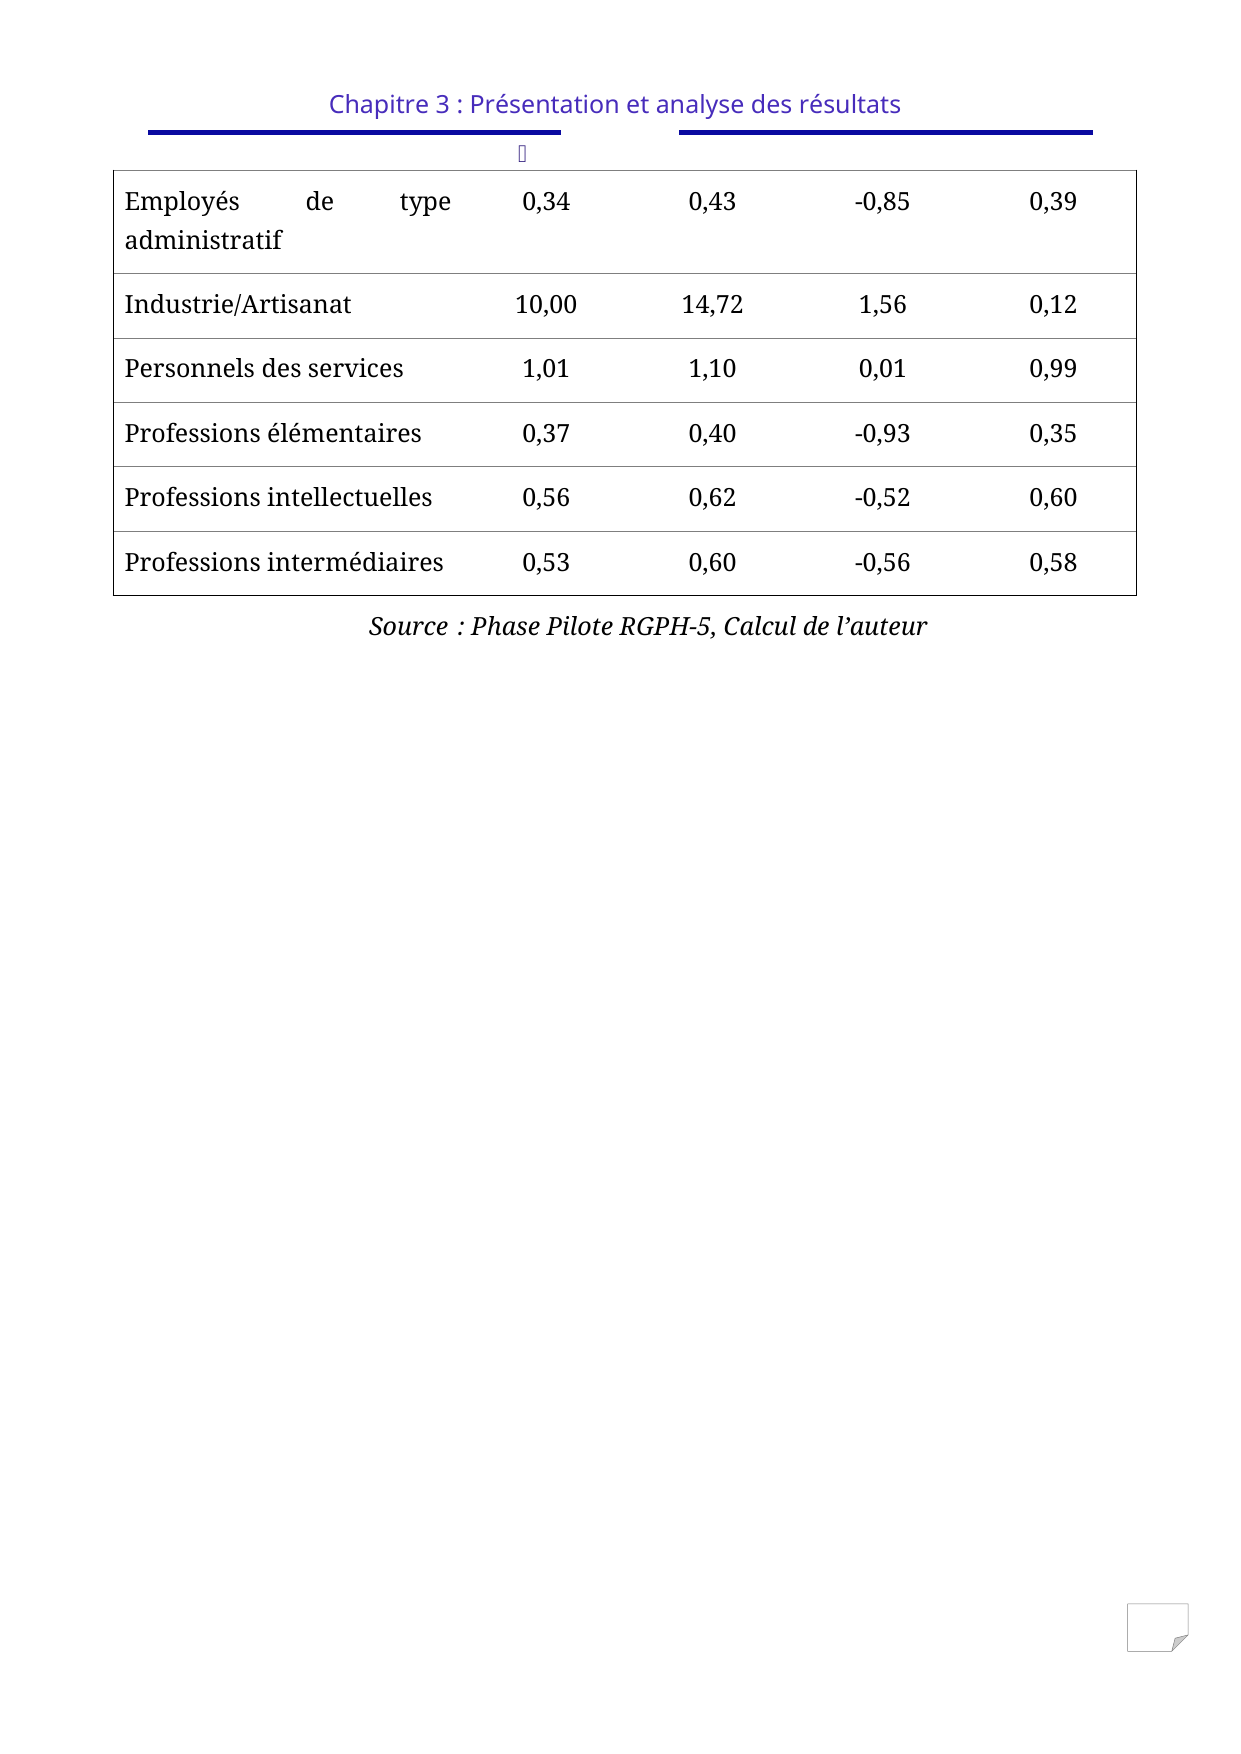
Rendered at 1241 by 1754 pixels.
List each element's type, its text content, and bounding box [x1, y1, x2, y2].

table_cell 0,43 [630, 171, 795, 273]
text Source : Phase Pilote RGPH-5, Calcul de l’auteur [112, 608, 1128, 643]
table_cell -0,52 [795, 467, 970, 531]
table_cell 0,34 [463, 171, 629, 273]
table_cell 0,56 [463, 467, 629, 531]
table_cell 1,01 [463, 339, 629, 402]
table_cell 0,62 [630, 467, 795, 531]
table_cell 0,37 [463, 403, 629, 466]
table_cell 1,56 [795, 274, 970, 337]
table_cell 0,12 [970, 274, 1136, 337]
table_cell 0,58 [970, 532, 1136, 595]
table_cell 0,01 [795, 339, 970, 402]
table_cell 14,72 [630, 274, 795, 337]
table_cell 0,53 [463, 532, 629, 595]
table_cell Industrie/Artisanat [114, 274, 463, 337]
table_cell Employés de type administratif [114, 171, 463, 273]
table_cell 0,35 [970, 403, 1136, 466]
table_cell 0,60 [970, 467, 1136, 531]
table_cell 0,39 [970, 171, 1136, 273]
table_cell -0,85 [795, 171, 970, 273]
table_cell -0,56 [795, 532, 970, 595]
table_cell Professions intermédiaires [114, 532, 463, 595]
table_cell 0,60 [630, 532, 795, 595]
table_cell 0,40 [630, 403, 795, 466]
table_cell 0,99 [970, 339, 1136, 402]
table_cell 1,10 [630, 339, 795, 402]
table_cell Professions élémentaires [114, 403, 463, 466]
table_cell -0,93 [795, 403, 970, 466]
table_cell 10,00 [463, 274, 629, 337]
table_cell Professions intellectuelles [114, 467, 463, 531]
table_cell Personnels des services [114, 339, 463, 402]
